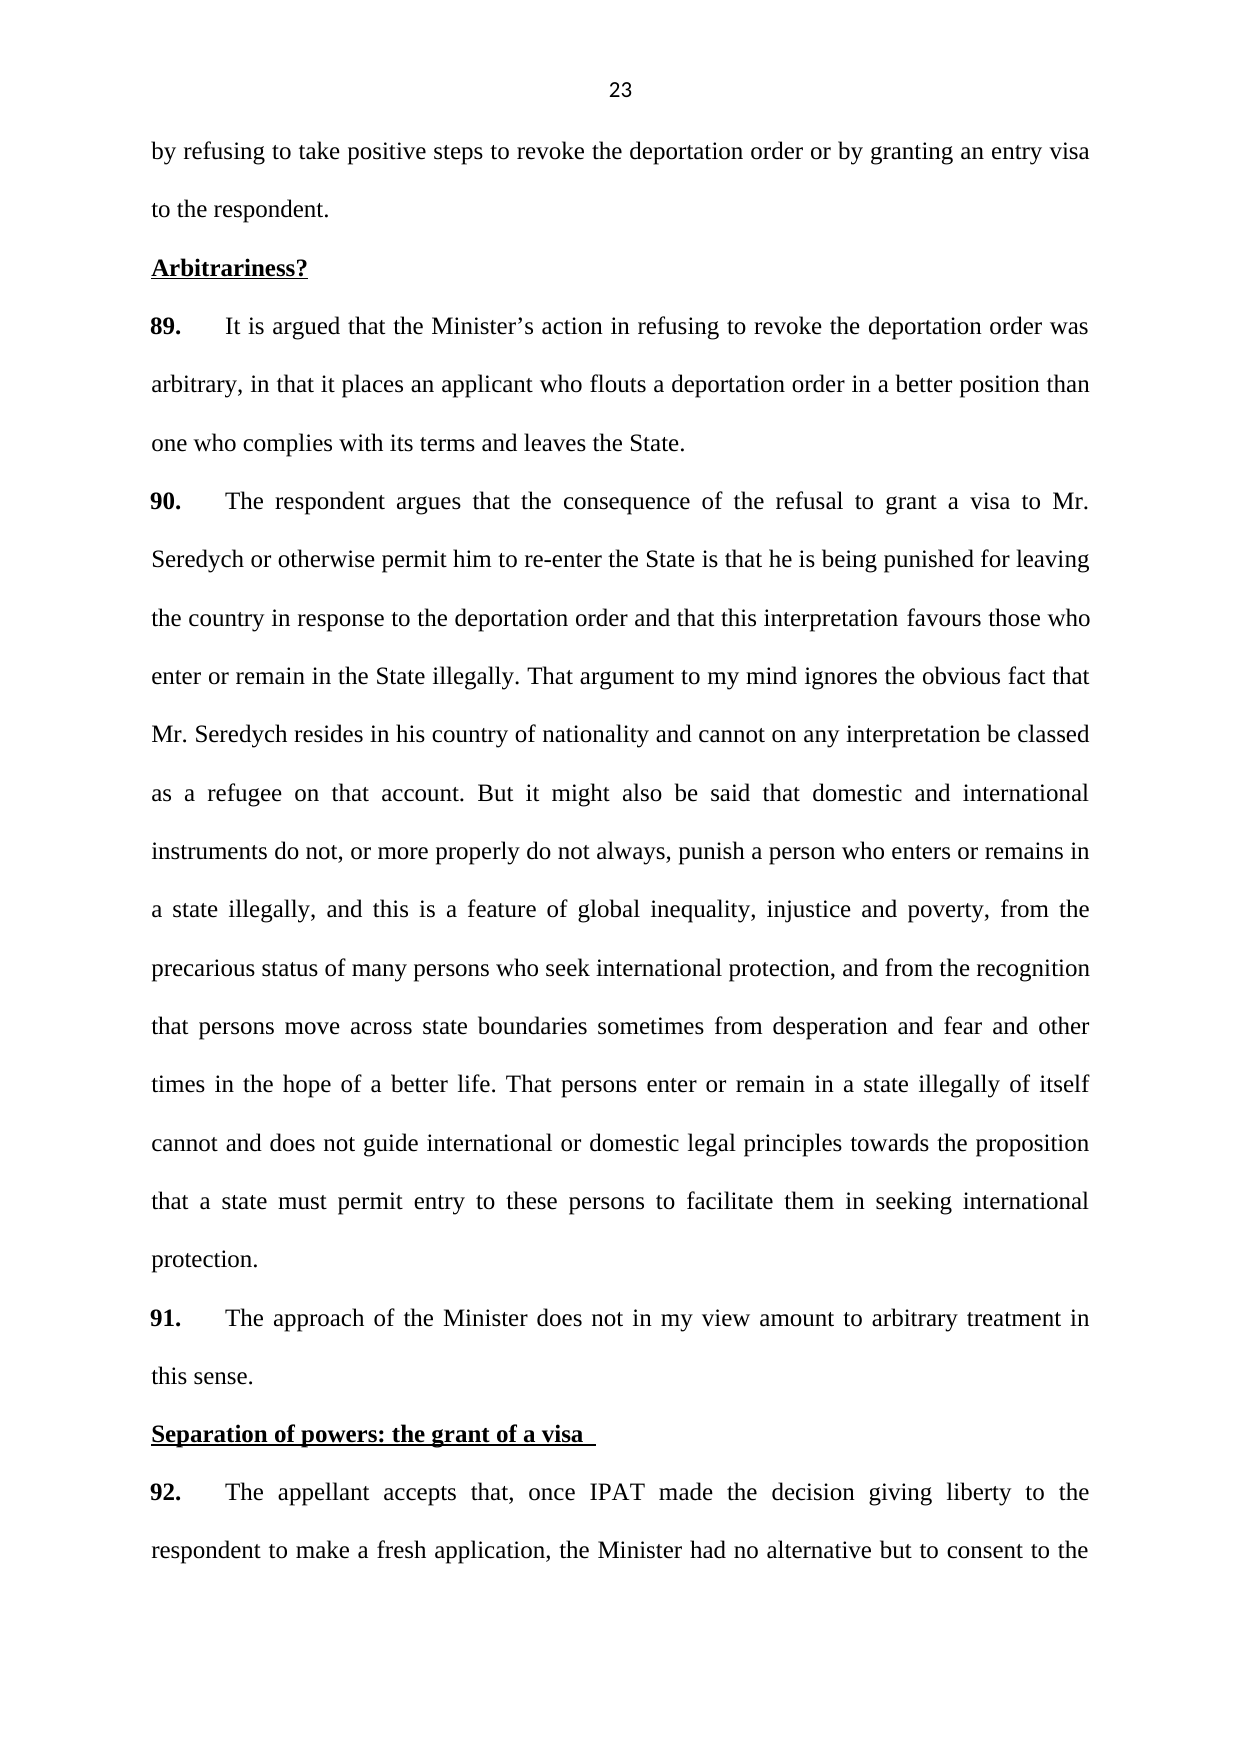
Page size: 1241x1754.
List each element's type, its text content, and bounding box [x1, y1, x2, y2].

list It is argued that the Minister’s action in refusing to revoke the deportation order was arbitrary, in that it places an applicant who flouts a deportation order in a better position than one who complies with its terms and leaves the State. [150, 311, 1091, 457]
list Separation of powers: the grant of a visa [151, 1419, 1091, 1448]
list Arbitrariness? [151, 253, 1091, 282]
list The approach of the Minister does not in my view amount to arbitrary treatment in this sense. [150, 1303, 1091, 1390]
list The respondent argues that the consequence of the refusal to grant a visa to Mr. Seredych or otherwise permit him to re-enter the State is that he is being punished for leaving the country in response to the deportation order and that this interpretation favours those who enter or remain in the State illegally. That argument to my mind ignores the obvious fact that Mr. Seredych resides in his country of nationality and cannot on any interpretation be classed as a refugee on that account. But it might also be said that domestic and international instruments do not, or more properly do not always, punish a person who enters or remains in a state illegally, and this is a feature of global inequality, injustice and poverty, from the precarious status of many persons who seek international protection, and from the recognition that persons move across state boundaries sometimes from desperation and fear and other times in the hope of a better life. That persons enter or remain in a state illegally of itself cannot and does not guide international or domestic legal principles towards the proposition that a state must permit entry to these persons to facilitate them in seeking international protection. [150, 486, 1091, 1273]
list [150, 136, 1091, 223]
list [150, 1477, 1091, 1564]
